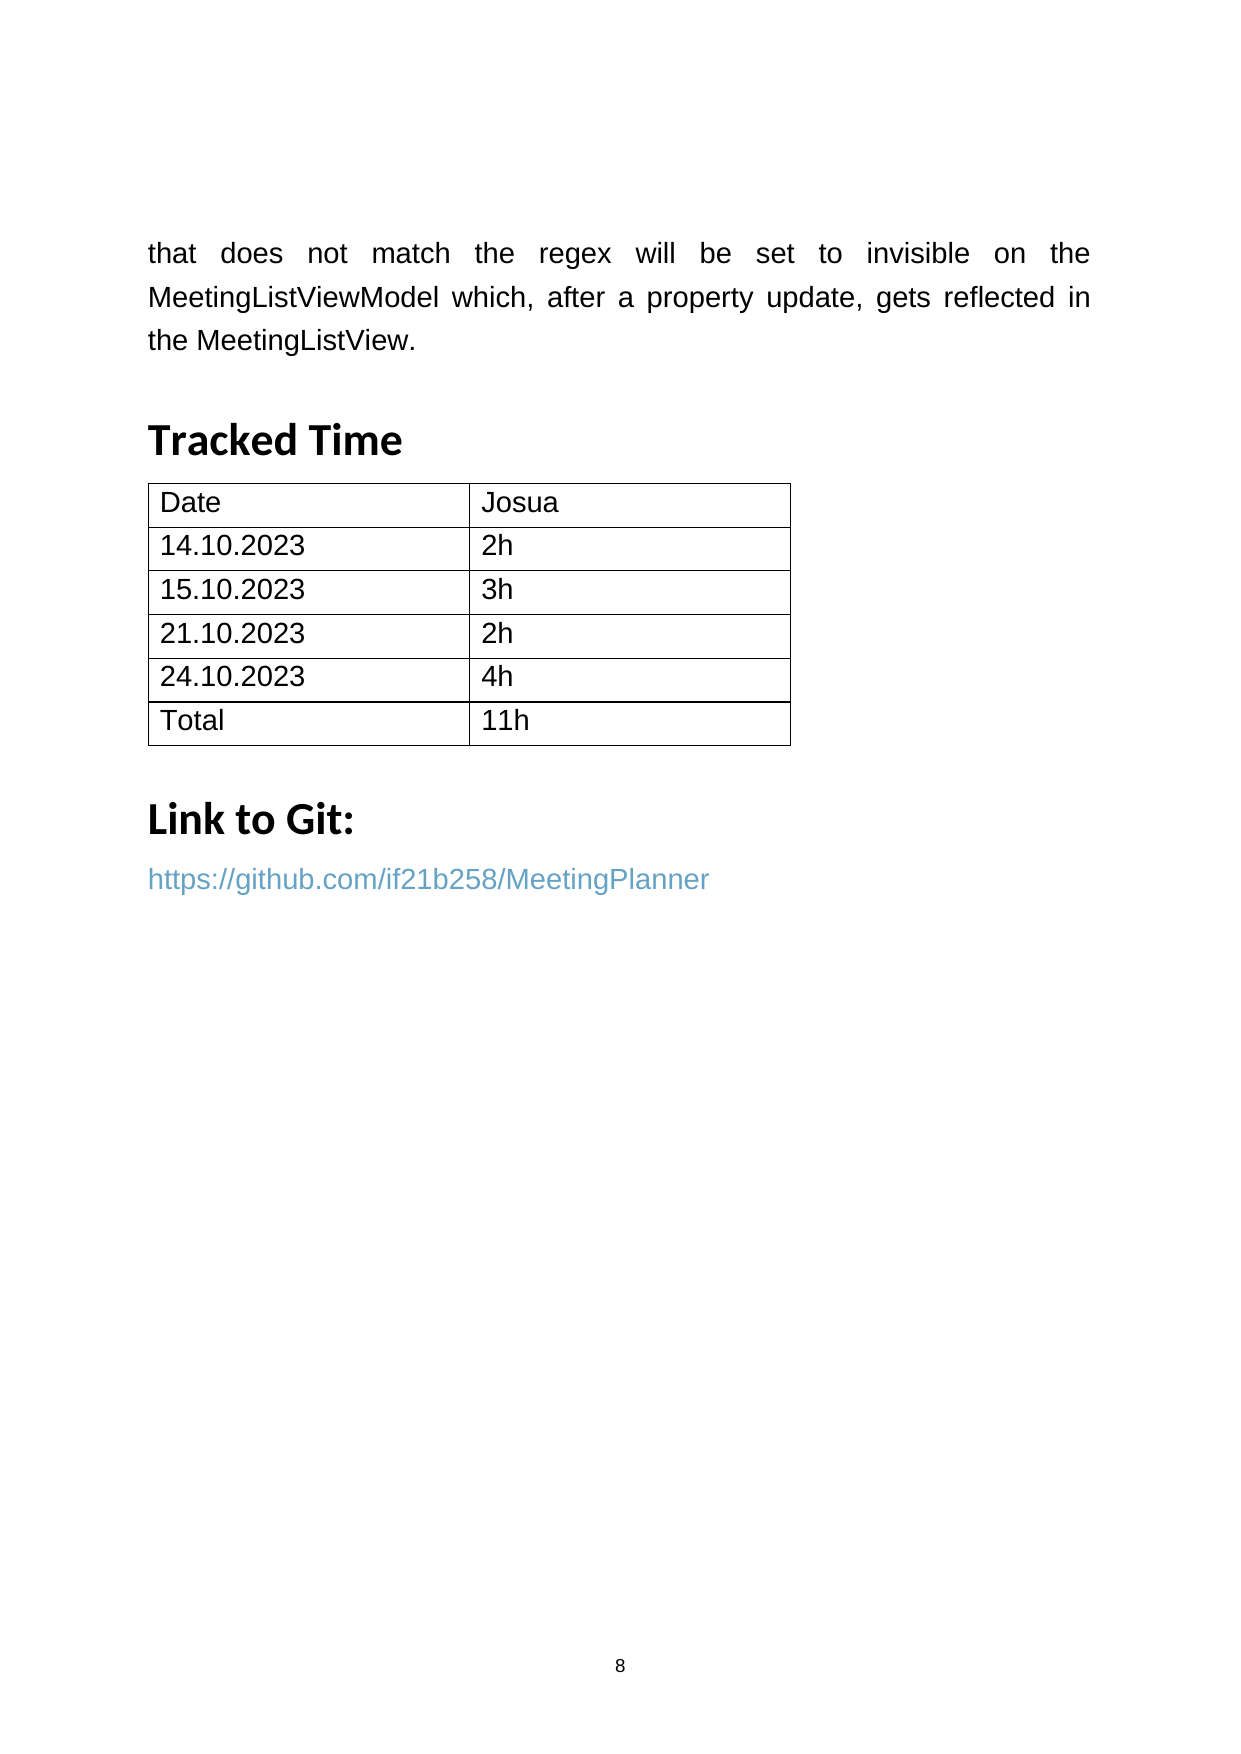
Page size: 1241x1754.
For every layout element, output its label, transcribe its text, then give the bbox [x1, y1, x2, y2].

table_cell 21.10.2023 [149, 615, 469, 658]
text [148, 236, 1092, 357]
table_cell 15.10.2023 [149, 571, 469, 614]
table_cell 2h [470, 528, 790, 570]
table_header Date [149, 484, 469, 527]
table_cell 2h [470, 615, 790, 658]
table_header Josua [470, 484, 790, 527]
text Link to Git: [148, 789, 1092, 846]
table_cell 11h [470, 703, 790, 745]
table_cell 4h [470, 659, 790, 701]
table_cell 14.10.2023 [149, 528, 469, 570]
table_cell 24.10.2023 [149, 659, 469, 701]
table_cell Total [149, 703, 469, 745]
text https://github.com/if21b258/MeetingPlanner [148, 862, 1092, 896]
text Tracked Time [148, 410, 1092, 466]
table_cell 3h [470, 571, 790, 614]
